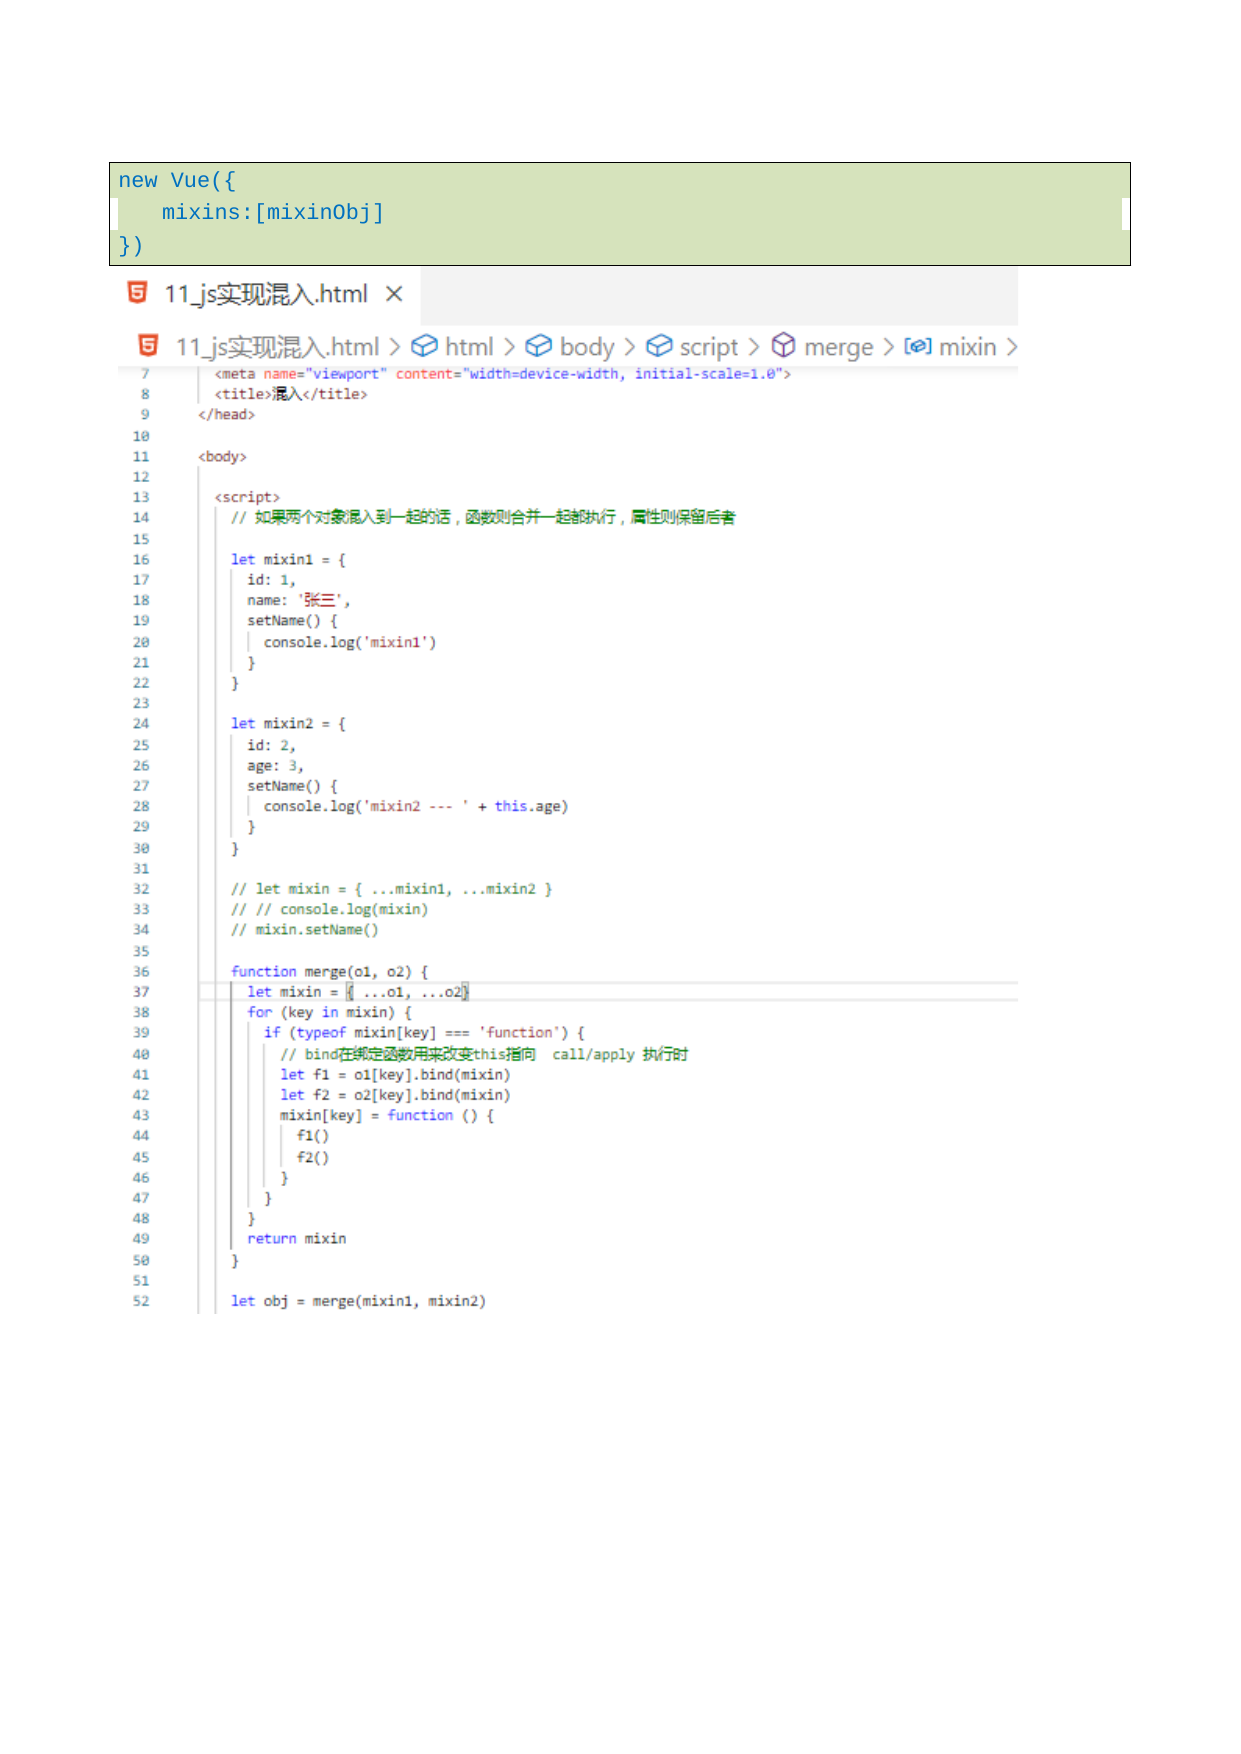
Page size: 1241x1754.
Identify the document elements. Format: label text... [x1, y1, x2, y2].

picture [118, 266, 1019, 1314]
text new Vue({ [110, 163, 1130, 198]
text mixins:[mixinObj] [118, 198, 1122, 227]
text }) [110, 227, 1130, 265]
